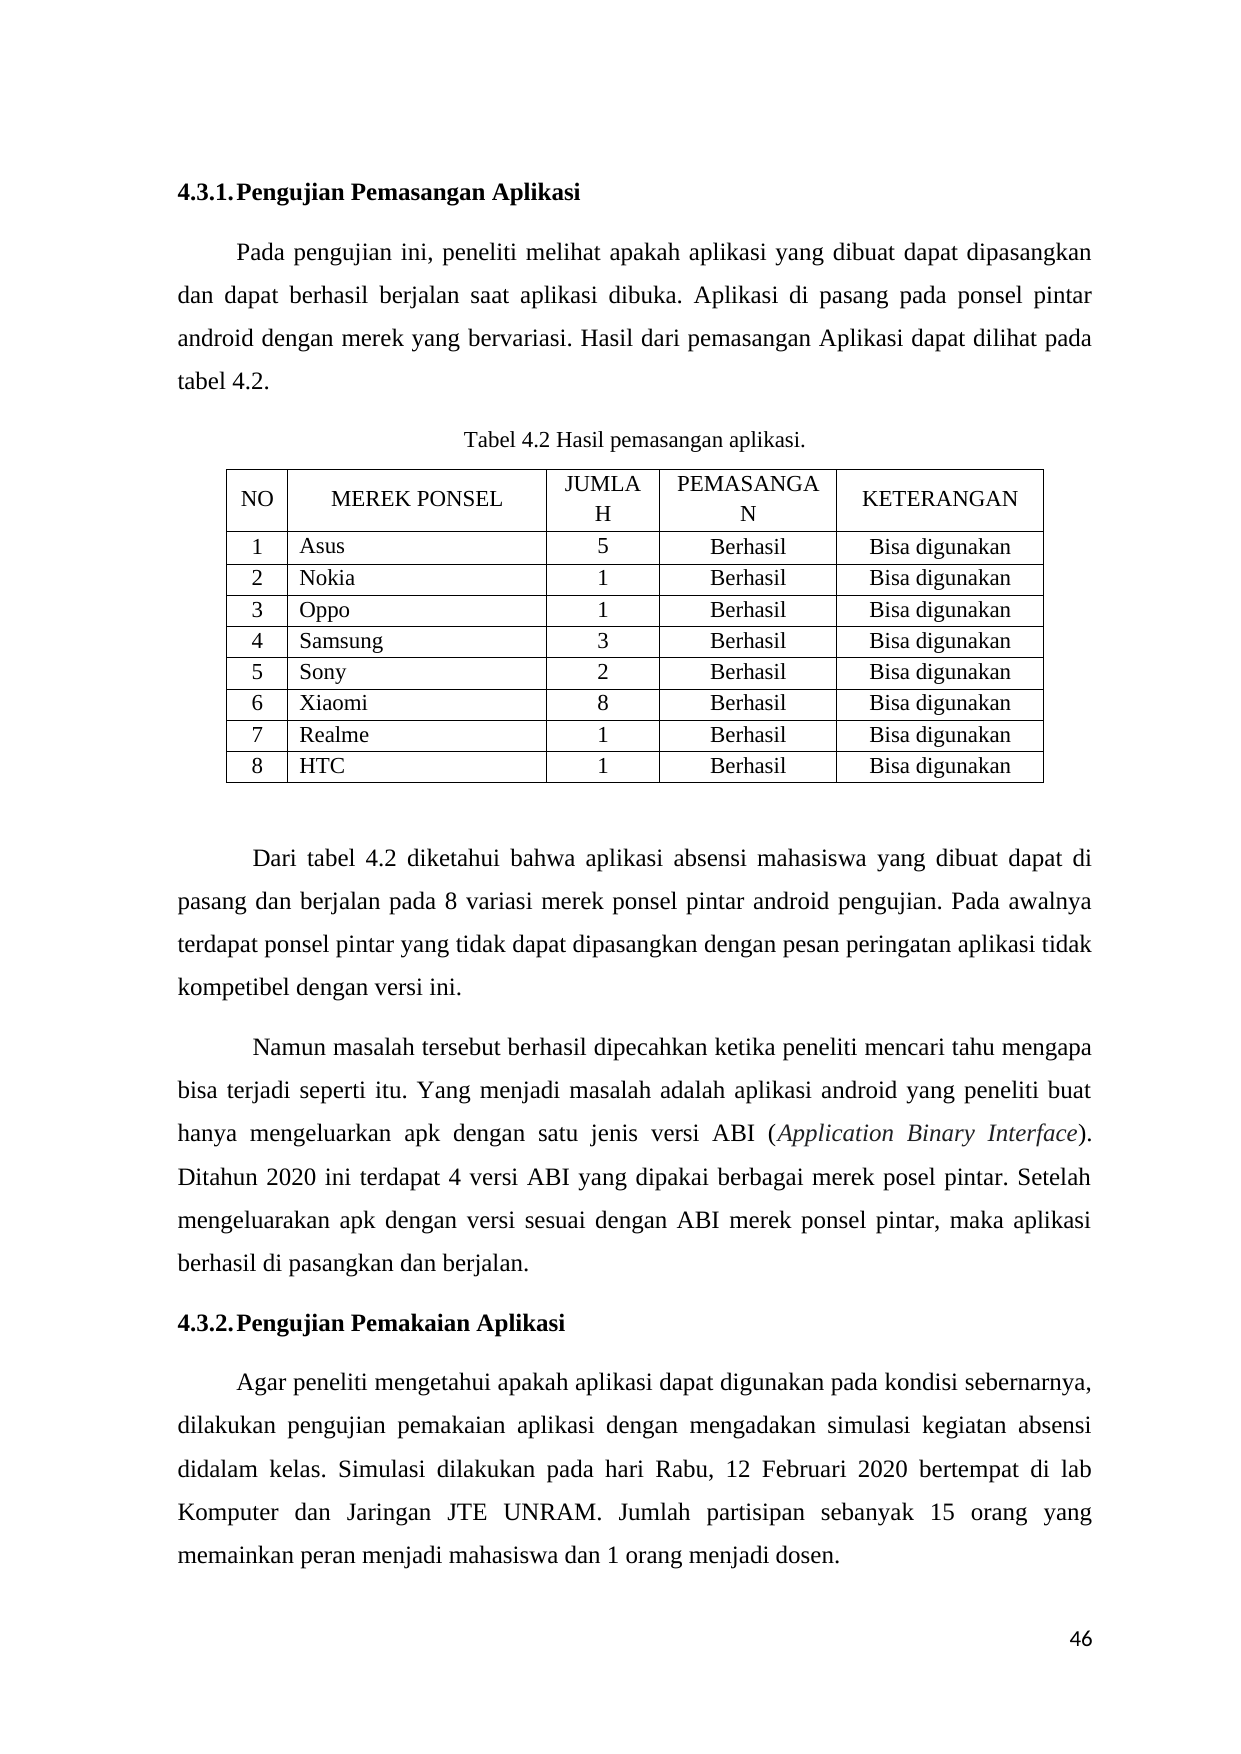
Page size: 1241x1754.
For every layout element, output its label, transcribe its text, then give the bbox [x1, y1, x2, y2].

table_cell Berhasil [660, 752, 836, 782]
table_cell Xiaomi [288, 690, 546, 720]
table_cell Samsung [288, 627, 546, 657]
table_cell Bisa digunakan [837, 658, 1043, 688]
table_header KETERANGAN [837, 470, 1043, 531]
table_cell 2 [547, 658, 659, 688]
table_cell Realme [288, 721, 546, 751]
table_cell Asus [288, 532, 546, 563]
text Namun masalah tersebut berhasil dipecahkan ketika peneliti mencari tahu mengapa bisa terjadi seperti itu. Yang menjadi masalah adalah aplikasi android yang peneliti buat hanya mengeluarkan apk dengan satu jenis versi ABI (Application Binary Interface). Ditahun 2020 ini terdapat 4 versi ABI yang dipakai berbagai merek posel pintar. Setelah mengeluarakan apk dengan versi sesuai dengan ABI merek ponsel pintar, maka aplikasi berhasil di pasangkan dan berjalan. [177, 1032, 1092, 1277]
table_cell 2 [227, 565, 287, 595]
table_cell Berhasil [660, 596, 836, 626]
table_cell 7 [227, 721, 287, 751]
table_cell Berhasil [660, 532, 836, 563]
text Tabel 4.2 Hasil pemasangan aplikasi. [177, 426, 1092, 452]
table_cell Bisa digunakan [837, 752, 1043, 782]
table_cell Berhasil [660, 627, 836, 657]
table_cell 4 [227, 627, 287, 657]
table_cell 5 [227, 658, 287, 688]
table_cell Oppo [288, 596, 546, 626]
table_cell 1 [547, 752, 659, 782]
table_cell 1 [547, 565, 659, 595]
list Pengujian Pemakaian Aplikasi [177, 1308, 1092, 1336]
table_cell 5 [547, 532, 659, 563]
table_cell 6 [227, 690, 287, 720]
table_cell Berhasil [660, 721, 836, 751]
table_cell 1 [547, 721, 659, 751]
table_cell 8 [227, 752, 287, 782]
table_cell Berhasil [660, 690, 836, 720]
table_cell Bisa digunakan [837, 565, 1043, 595]
table_cell Sony [288, 658, 546, 688]
table_header PEMASANGAN [660, 470, 836, 531]
table_cell 3 [547, 627, 659, 657]
text Pada pengujian ini, peneliti melihat apakah aplikasi yang dibuat dapat dipasangkan dan dapat berhasil berjalan saat aplikasi dibuka. Aplikasi di pasang pada ponsel pintar android dengan merek yang bervariasi. Hasil dari pemasangan Aplikasi dapat dilihat pada tabel 4.2. [177, 237, 1092, 395]
list Pengujian Pemasangan Aplikasi [177, 177, 1092, 206]
table_cell 8 [547, 690, 659, 720]
table_cell Bisa digunakan [837, 596, 1043, 626]
table_header MEREK PONSEL [288, 470, 546, 531]
table_cell 1 [227, 532, 287, 563]
text Agar peneliti mengetahui apakah aplikasi dapat digunakan pada kondisi sebernarnya, dilakukan pengujian pemakaian aplikasi dengan mengadakan simulasi kegiatan absensi didalam kelas. Simulasi dilakukan pada hari Rabu, 12 Februari 2020 bertempat di lab Komputer dan Jaringan JTE UNRAM. Jumlah partisipan sebanyak 15 orang yang memainkan peran menjadi mahasiswa dan 1 orang menjadi dosen. [177, 1367, 1092, 1569]
table_cell Berhasil [660, 658, 836, 688]
table_cell Bisa digunakan [837, 532, 1043, 563]
table_cell Bisa digunakan [837, 690, 1043, 720]
table_header JUMLAH [547, 470, 659, 531]
table_cell HTC [288, 752, 546, 782]
table_cell Bisa digunakan [837, 721, 1043, 751]
table_cell 3 [227, 596, 287, 626]
table_cell Nokia [288, 565, 546, 595]
table_cell Berhasil [660, 565, 836, 595]
table_cell 1 [547, 596, 659, 626]
table_header NO [227, 470, 287, 531]
text Dari tabel 4.2 diketahui bahwa aplikasi absensi mahasiswa yang dibuat dapat di pasang dan berjalan pada 8 variasi merek ponsel pintar android pengujian. Pada awalnya terdapat ponsel pintar yang tidak dapat dipasangkan dengan pesan peringatan aplikasi tidak kompetibel dengan versi ini. [177, 843, 1092, 1001]
table_cell Bisa digunakan [837, 627, 1043, 657]
